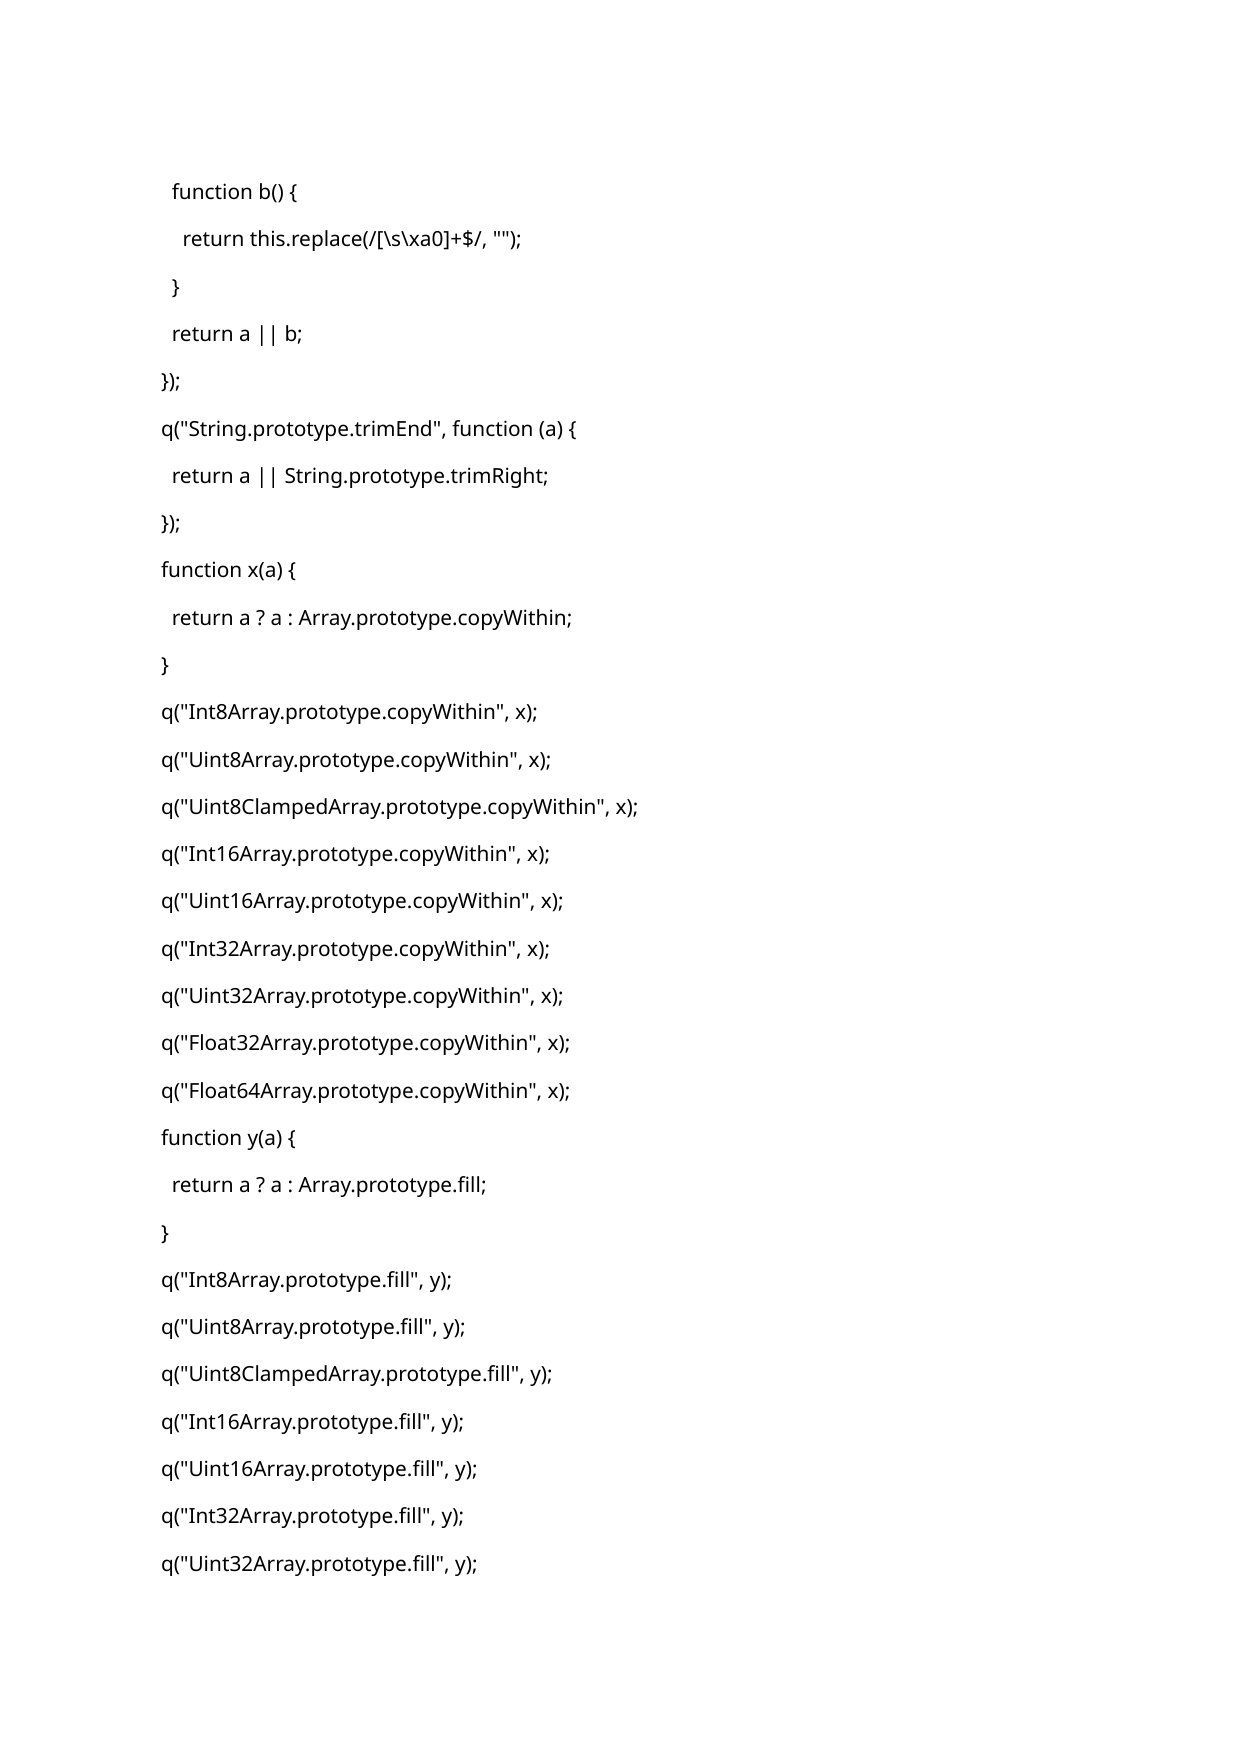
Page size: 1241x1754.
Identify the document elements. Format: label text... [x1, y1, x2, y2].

text q("Uint8Array.prototype.fill", y); [150, 1312, 1090, 1341]
text q("Uint16Array.prototype.fill", y); [150, 1454, 1090, 1482]
text }); [150, 508, 1090, 537]
text function x(a) { [150, 556, 1090, 584]
text q("Uint32Array.prototype.fill", y); [150, 1549, 1090, 1577]
text return this.replace(/[\s\xa0]+$/, ""); [150, 224, 1090, 253]
text q("Uint8ClampedArray.prototype.fill", y); [150, 1359, 1090, 1388]
text q("Float64Array.prototype.copyWithin", x); [150, 1076, 1090, 1104]
text } [150, 650, 1090, 678]
text }); [150, 366, 1090, 395]
text return a ? a : Array.prototype.fill; [150, 1170, 1090, 1199]
text return a || b; [150, 319, 1090, 347]
text return a || String.prototype.trimRight; [150, 461, 1090, 489]
text q("Uint16Array.prototype.copyWithin", x); [150, 887, 1090, 915]
text q("String.prototype.trimEnd", function (a) { [150, 414, 1090, 442]
text } [150, 1218, 1090, 1246]
text q("Float32Array.prototype.copyWithin", x); [150, 1028, 1090, 1057]
text q("Uint8Array.prototype.copyWithin", x); [150, 745, 1090, 773]
text q("Int32Array.prototype.copyWithin", x); [150, 934, 1090, 962]
text q("Int16Array.prototype.copyWithin", x); [150, 839, 1090, 868]
text q("Int32Array.prototype.fill", y); [150, 1501, 1090, 1530]
text } [150, 272, 1090, 300]
text q("Uint32Array.prototype.copyWithin", x); [150, 981, 1090, 1009]
text q("Int8Array.prototype.fill", y); [150, 1265, 1090, 1293]
text q("Int8Array.prototype.copyWithin", x); [150, 697, 1090, 726]
text q("Int16Array.prototype.fill", y); [150, 1407, 1090, 1435]
text return a ? a : Array.prototype.copyWithin; [150, 603, 1090, 631]
text function b() { [150, 177, 1090, 206]
text q("Uint8ClampedArray.prototype.copyWithin", x); [150, 792, 1090, 820]
text function y(a) { [150, 1123, 1090, 1151]
